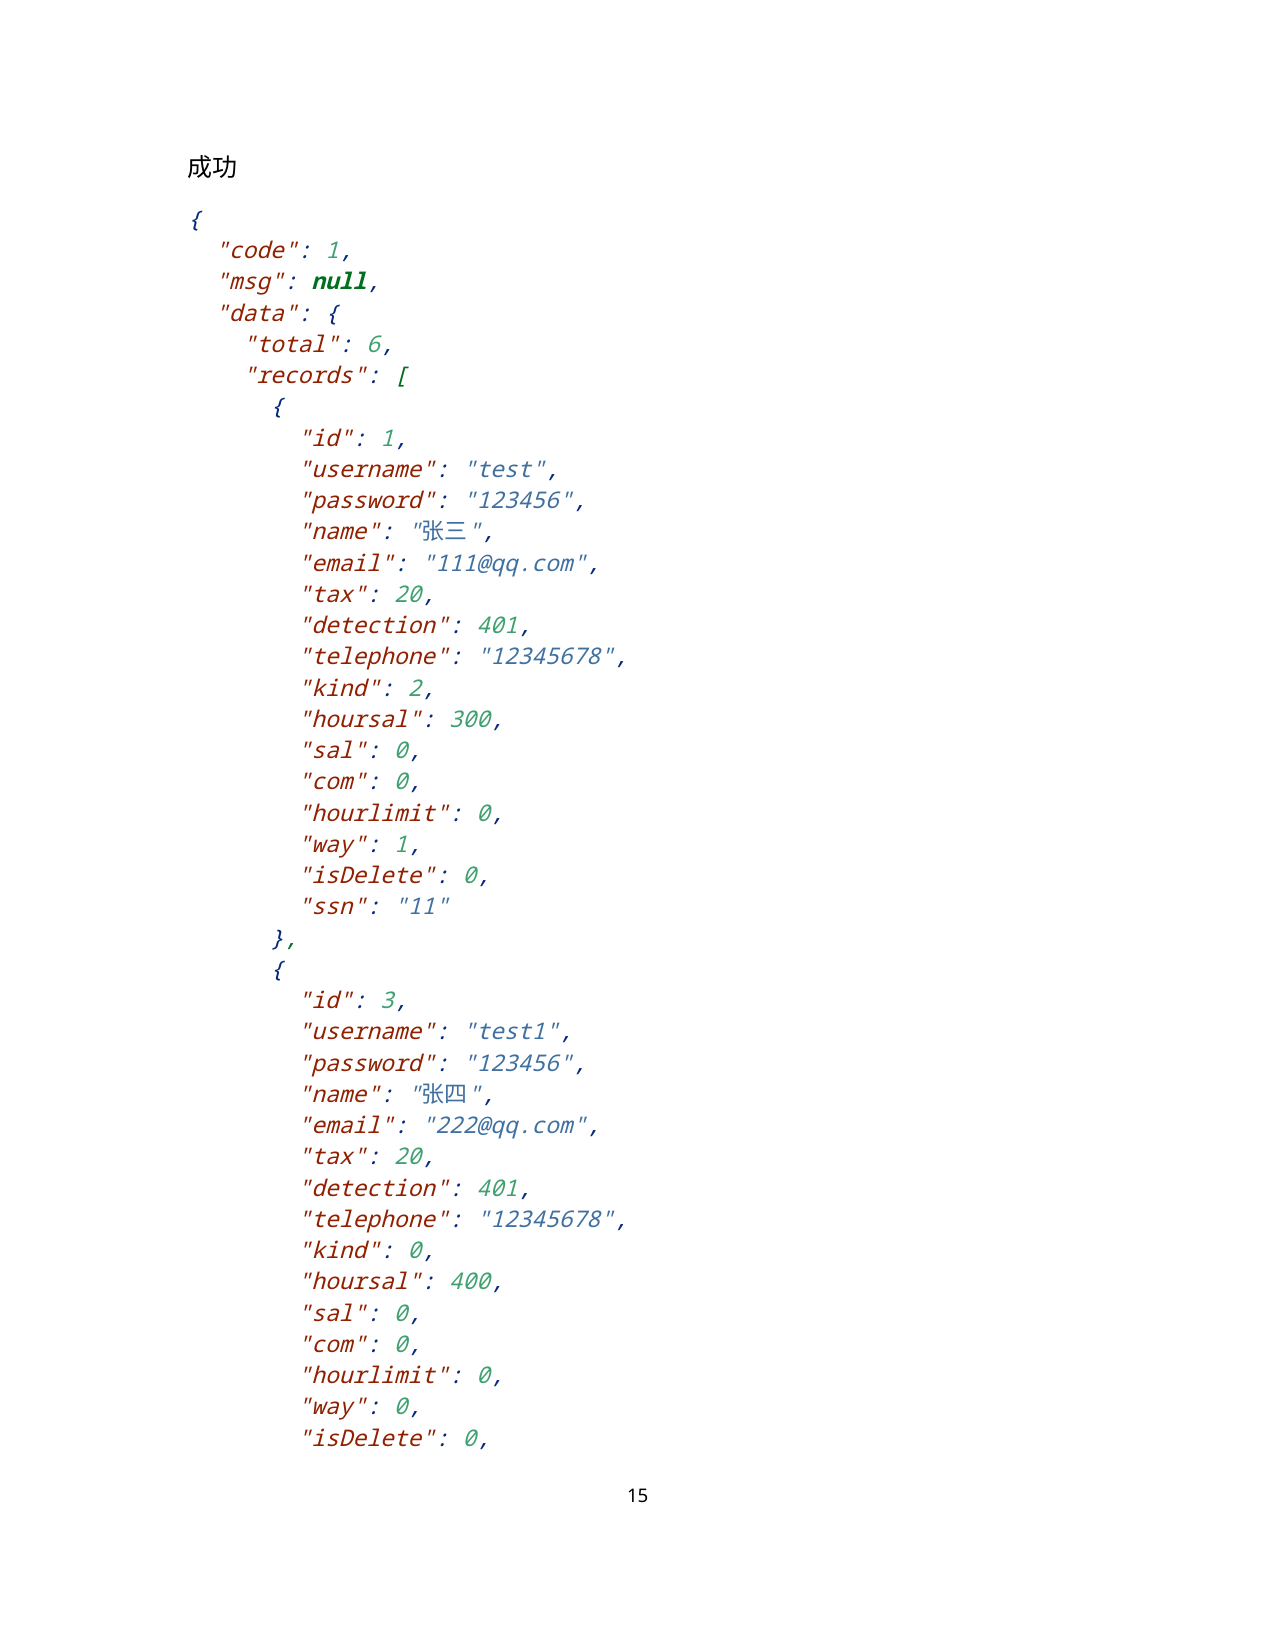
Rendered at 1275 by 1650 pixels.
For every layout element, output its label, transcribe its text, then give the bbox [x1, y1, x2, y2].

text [187, 203, 1087, 1453]
text 成功 [187, 150, 1087, 184]
